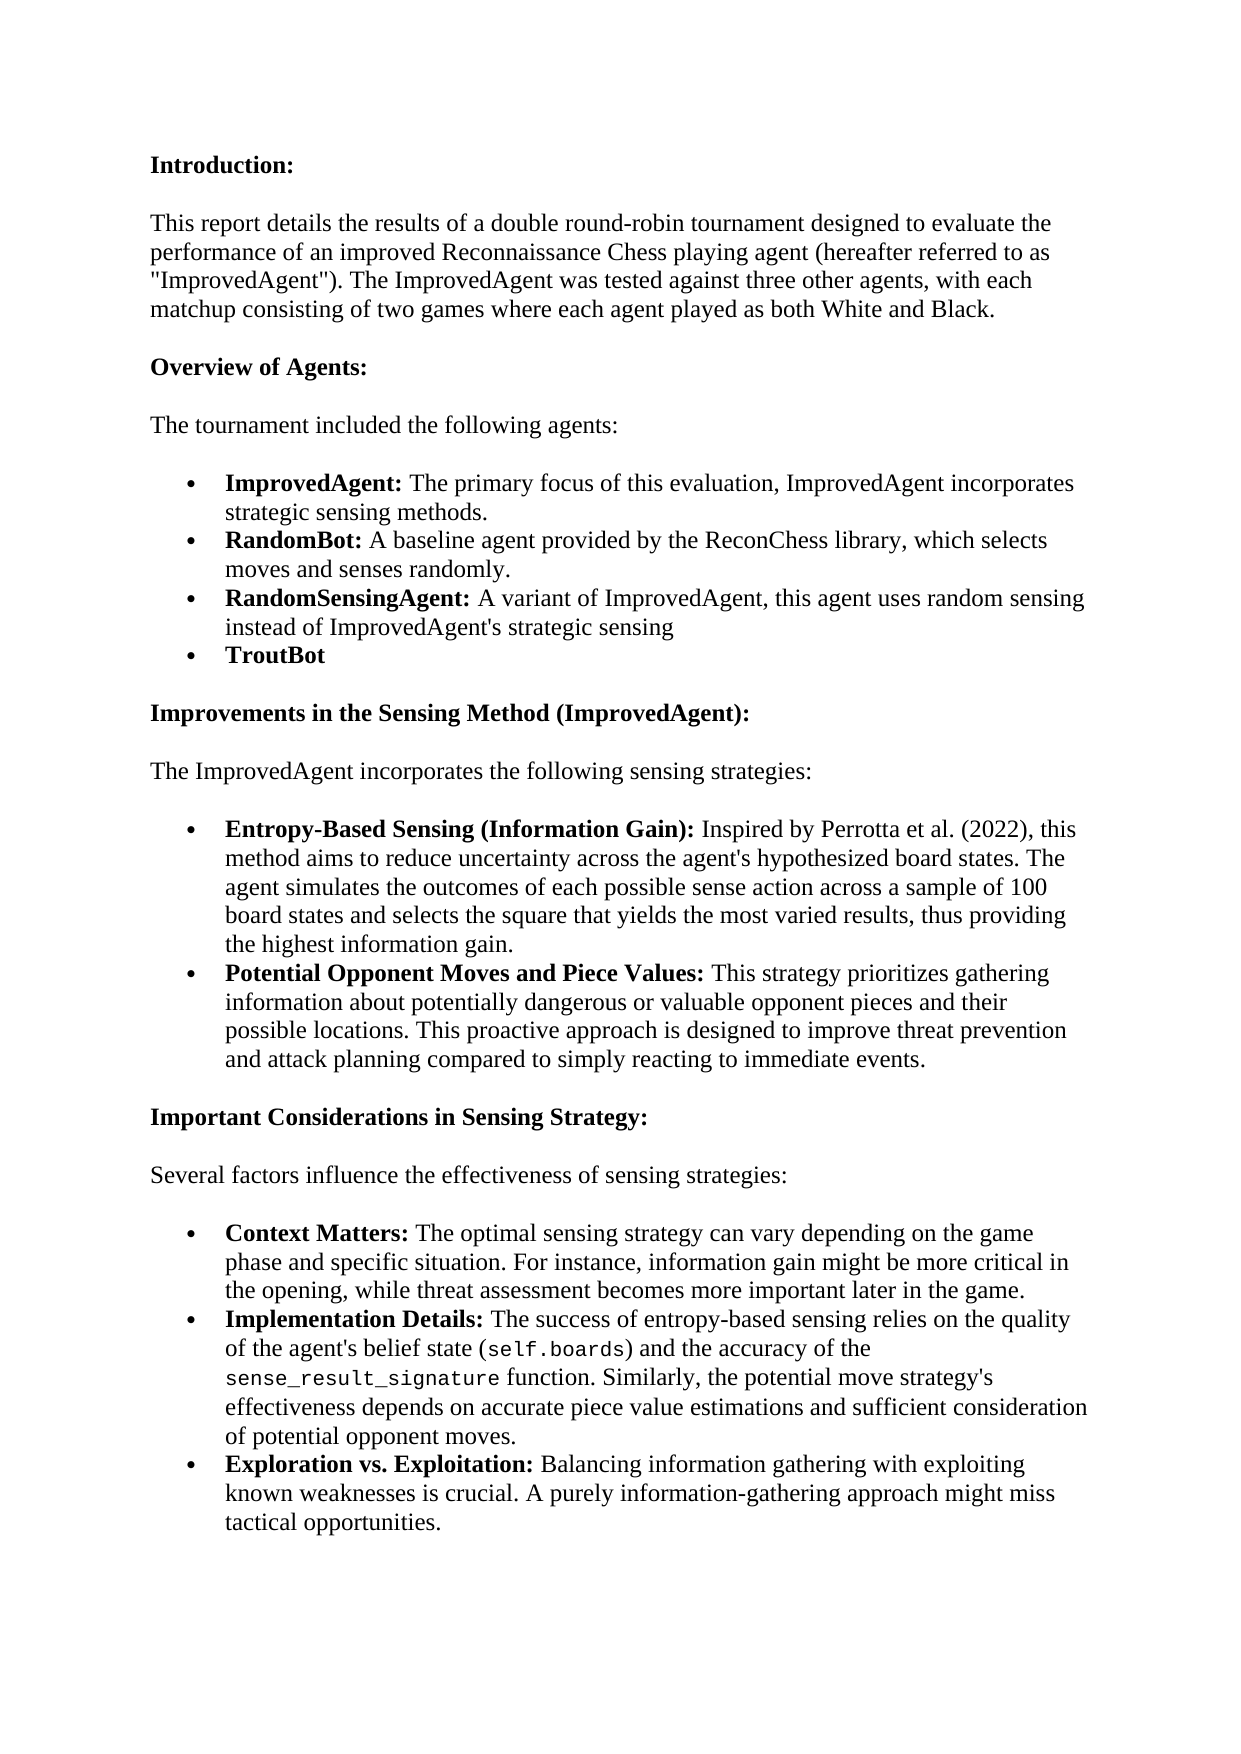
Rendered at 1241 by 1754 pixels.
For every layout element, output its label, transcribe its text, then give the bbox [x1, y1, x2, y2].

text Several factors influence the effectiveness of sensing strategies: [150, 1160, 1090, 1189]
list Implementation Details: The success of entropy-based sensing relies on the quality of the agent's belief state (self.boards) and the accuracy of the sense_result_signature function. Similarly, the potential move strategy's effectiveness depends on accurate piece value estimations and sufficient consideration of potential opponent moves. [187, 1304, 1090, 1449]
list Entropy-Based Sensing (Information Gain): Inspired by Perrotta et al. (2022), this method aims to reduce uncertainty across the agent's hypothesized board states. The agent simulates the outcomes of each possible sense action across a sample of 100 board states and selects the square that yields the most varied results, thus providing the highest information gain. [187, 814, 1090, 958]
text The ImprovedAgent incorporates the following sensing strategies: [150, 756, 1090, 785]
text This report details the results of a double round-robin tournament designed to evaluate the performance of an improved Reconnaissance Chess playing agent (hereafter referred to as "ImprovedAgent"). The ImprovedAgent was tested against three other agents, with each matchup consisting of two games where each agent played as both White and Black. [150, 208, 1090, 323]
list RandomSensingAgent: A variant of ImprovedAgent, this agent uses random sensing instead of ImprovedAgent's strategic sensing [187, 583, 1090, 640]
list Exploration vs. Exploitation: Balancing information gathering with exploiting known weaknesses is crucial. A purely information-gathering approach might miss tactical opportunities. [187, 1449, 1090, 1536]
list Potential Opponent Moves and Piece Values: This strategy prioritizes gathering information about potentially dangerous or valuable opponent pieces and their possible locations. This proactive approach is designed to improve threat prevention and attack planning compared to simply reacting to immediate events. [187, 958, 1090, 1073]
text Introduction: [150, 150, 1090, 179]
list ImprovedAgent: The primary focus of this evaluation, ImprovedAgent incorporates strategic sensing methods. [187, 468, 1090, 525]
text Improvements in the Sensing Method (ImprovedAgent): [150, 698, 1090, 727]
text Overview of Agents: [150, 352, 1090, 381]
text Important Considerations in Sensing Strategy: [150, 1102, 1090, 1131]
list Context Matters: The optimal sensing strategy can vary depending on the game phase and specific situation. For instance, information gain might be more critical in the opening, while threat assessment becomes more important later in the game. [187, 1218, 1090, 1304]
list RandomBot: A baseline agent provided by the ReconChess library, which selects moves and senses randomly. [187, 525, 1090, 583]
list TroutBot [187, 640, 1090, 669]
text The tournament included the following agents: [150, 410, 1090, 439]
